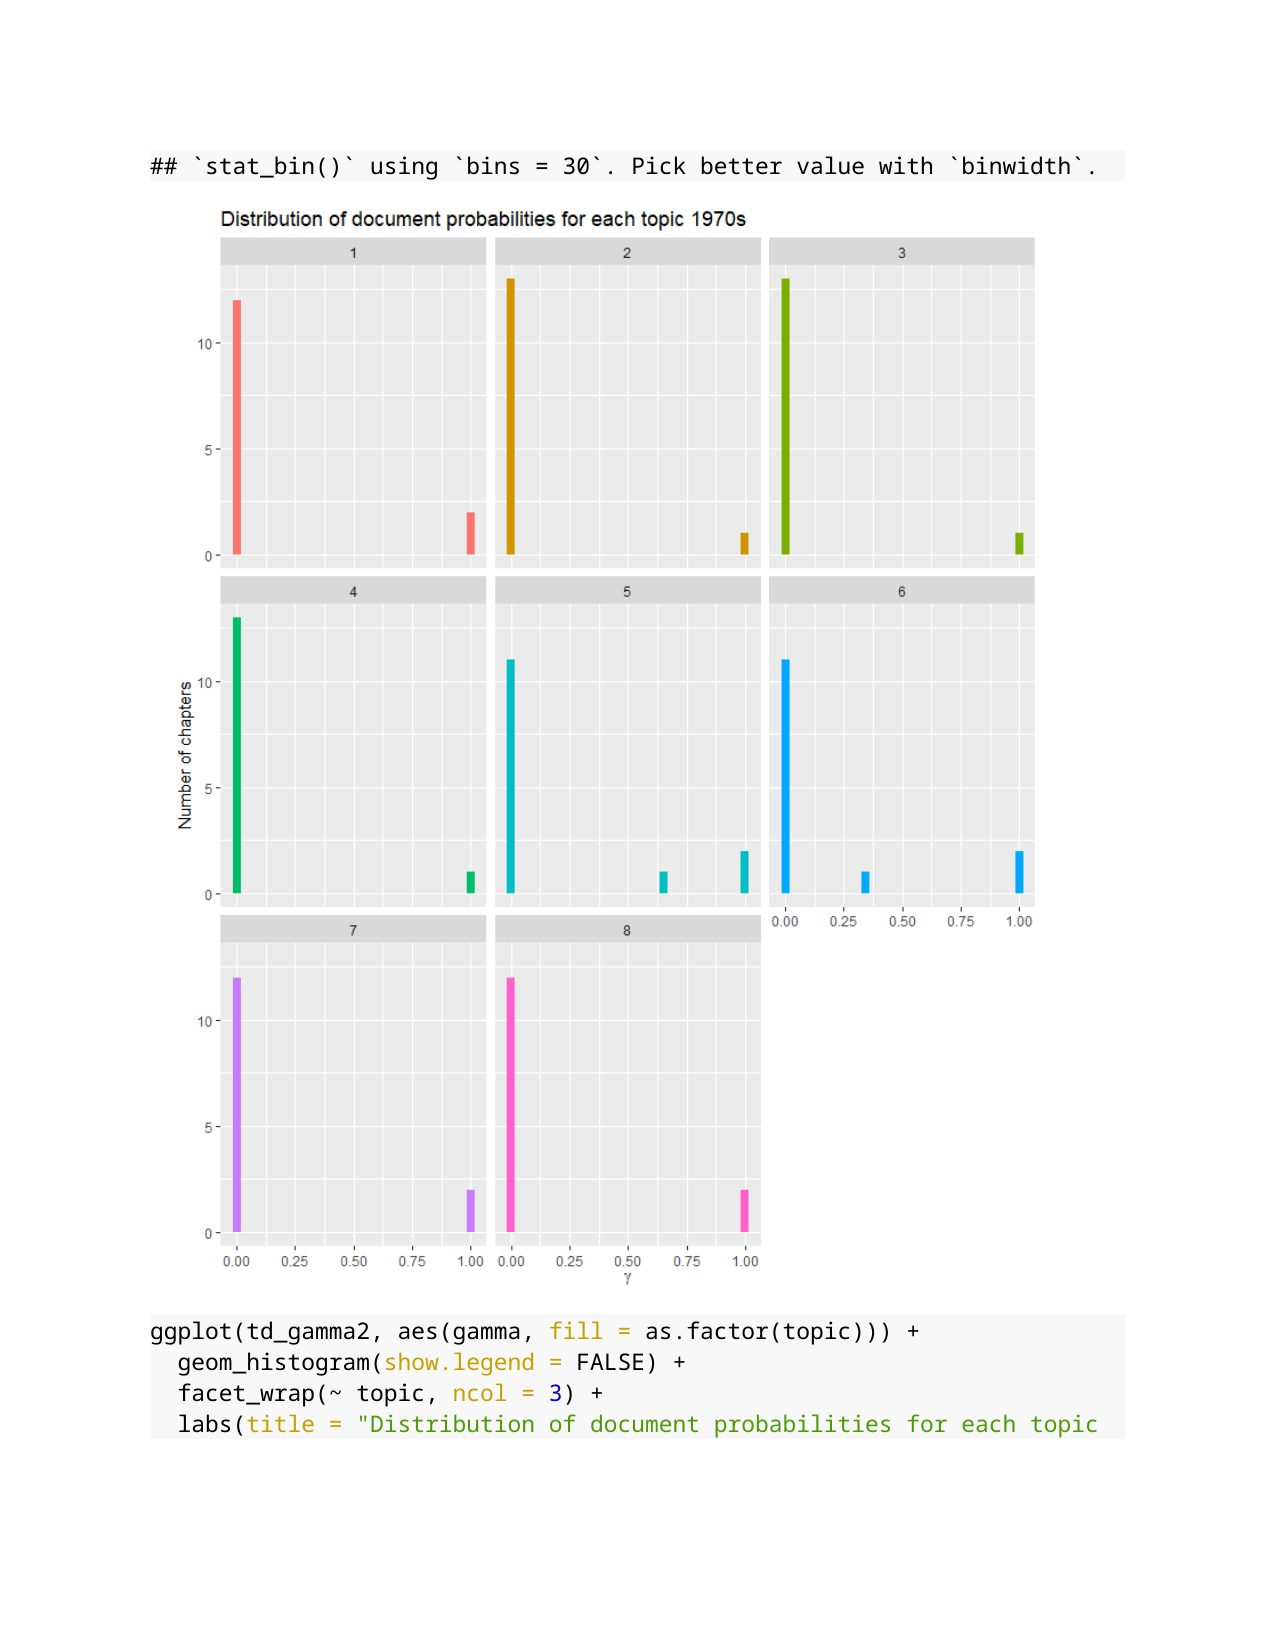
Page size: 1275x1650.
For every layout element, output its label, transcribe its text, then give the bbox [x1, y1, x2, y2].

picture [168, 202, 1044, 1296]
text ## `stat_bin()` using `bins = 30`. Pick better value with `binwidth`. [150, 150, 1125, 181]
